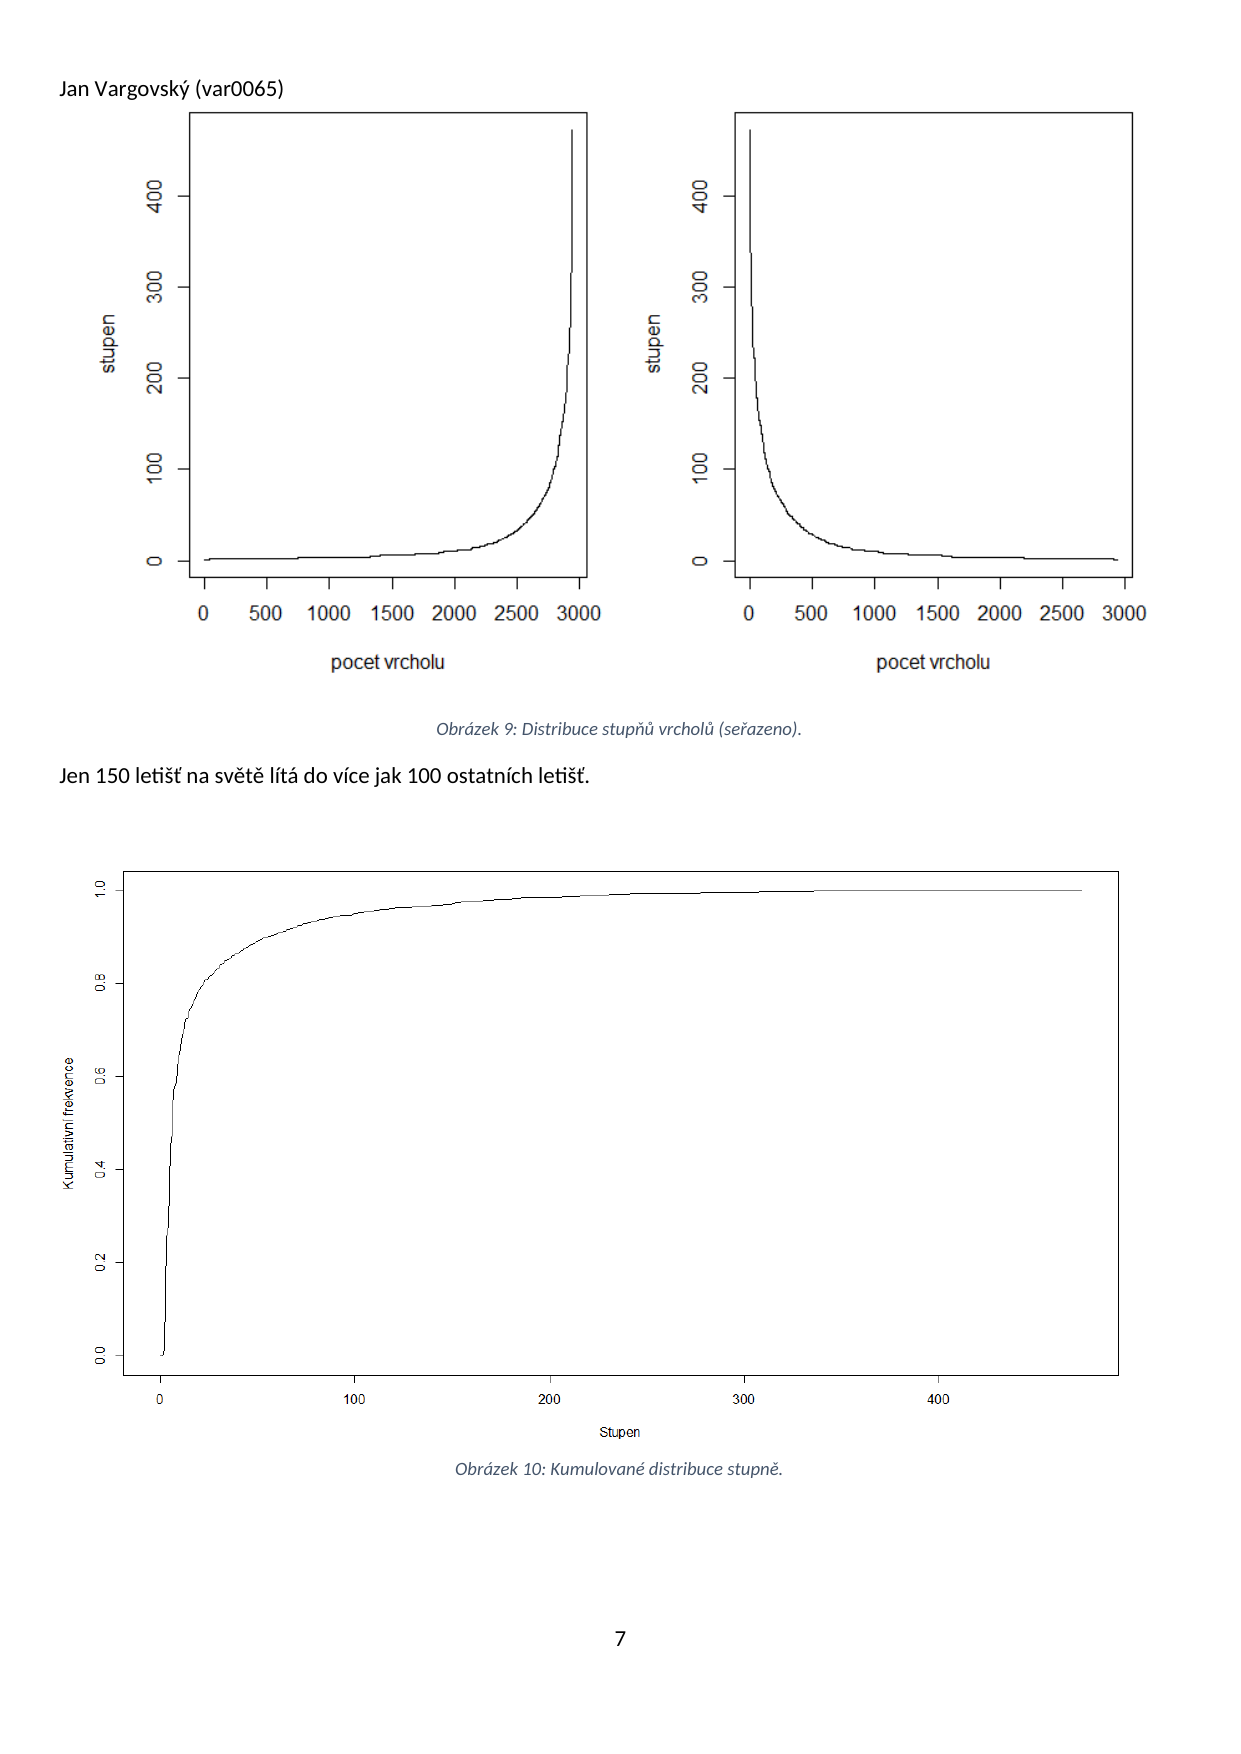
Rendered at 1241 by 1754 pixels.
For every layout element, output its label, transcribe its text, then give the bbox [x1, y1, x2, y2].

text Jen 150 letišť na světě lítá do více jak 100 ostatních letišť. [59, 761, 1181, 789]
picture [92, 101, 1148, 699]
picture [59, 807, 1182, 1439]
